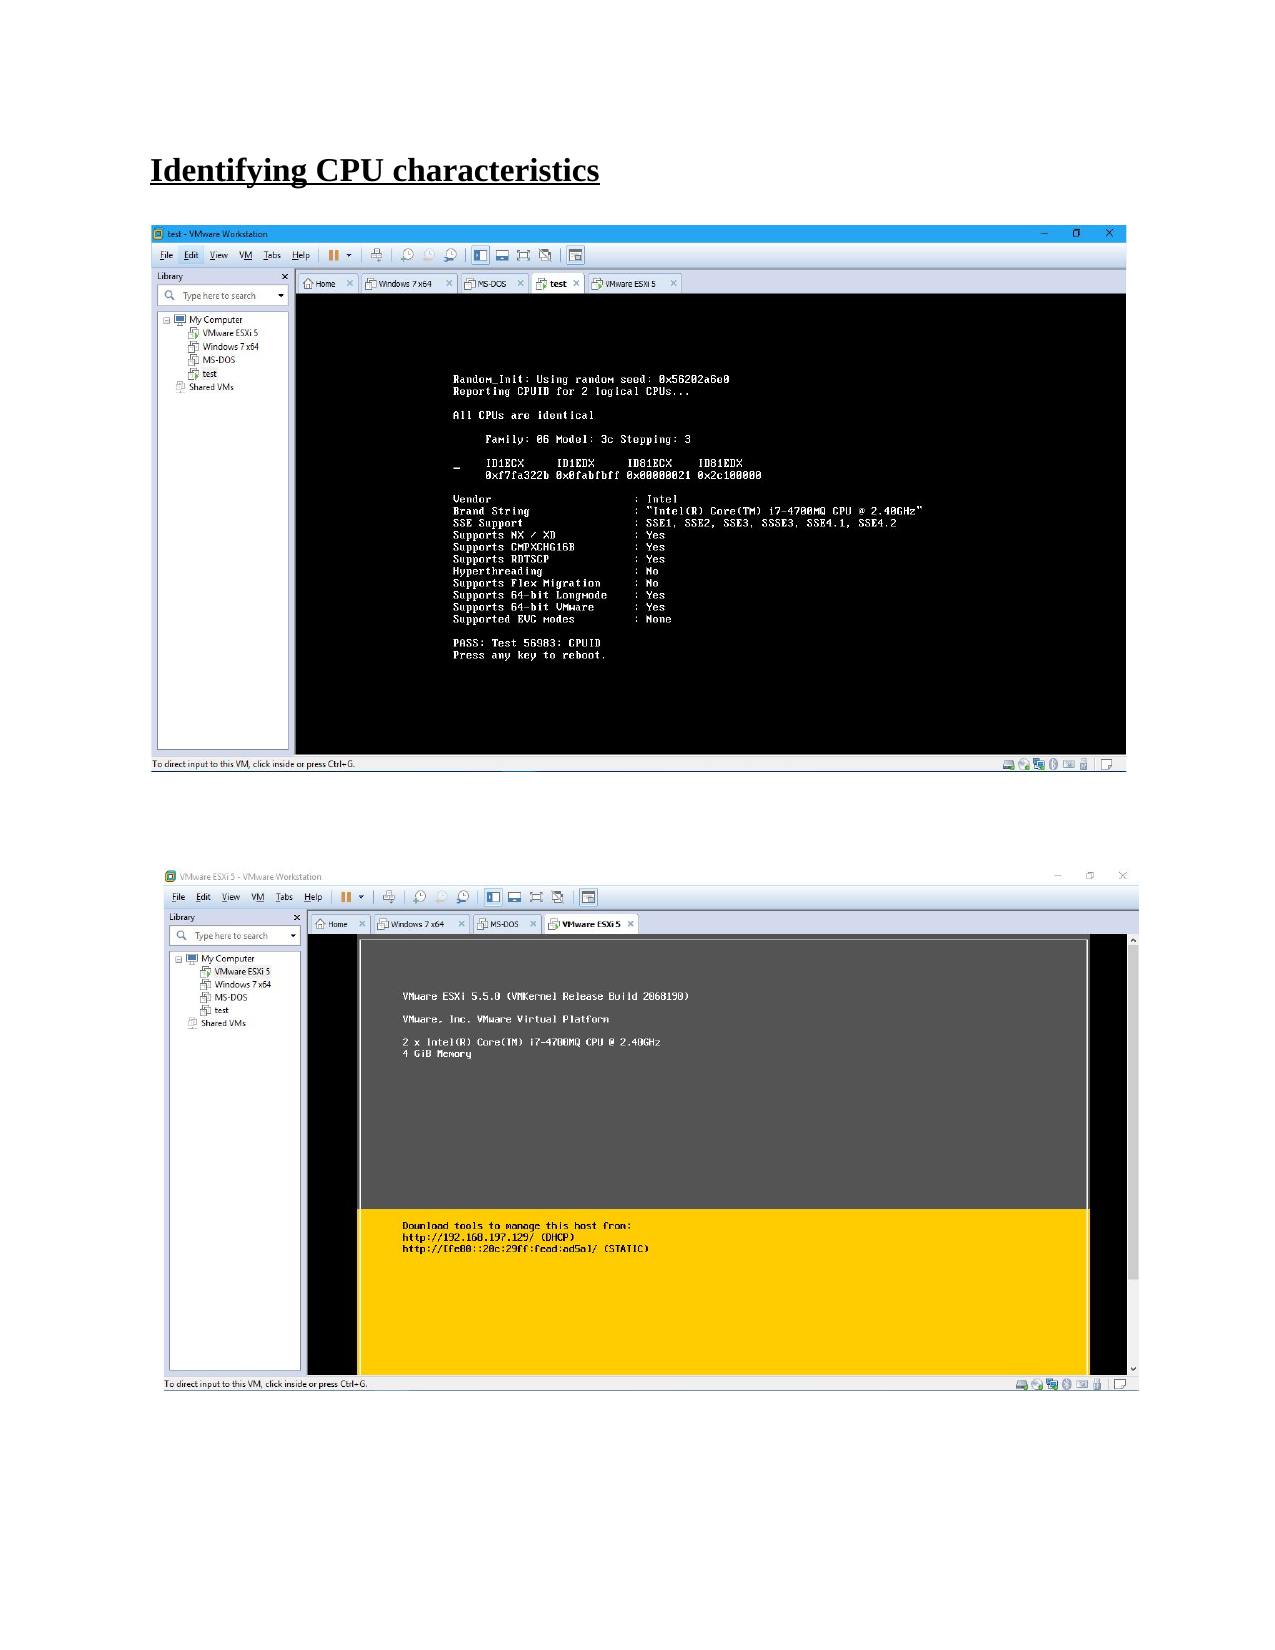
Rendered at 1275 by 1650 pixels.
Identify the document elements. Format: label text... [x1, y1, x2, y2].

text Identifying CPU characteristics [150, 150, 1125, 188]
picture [163, 868, 1139, 1391]
picture [151, 225, 1127, 772]
